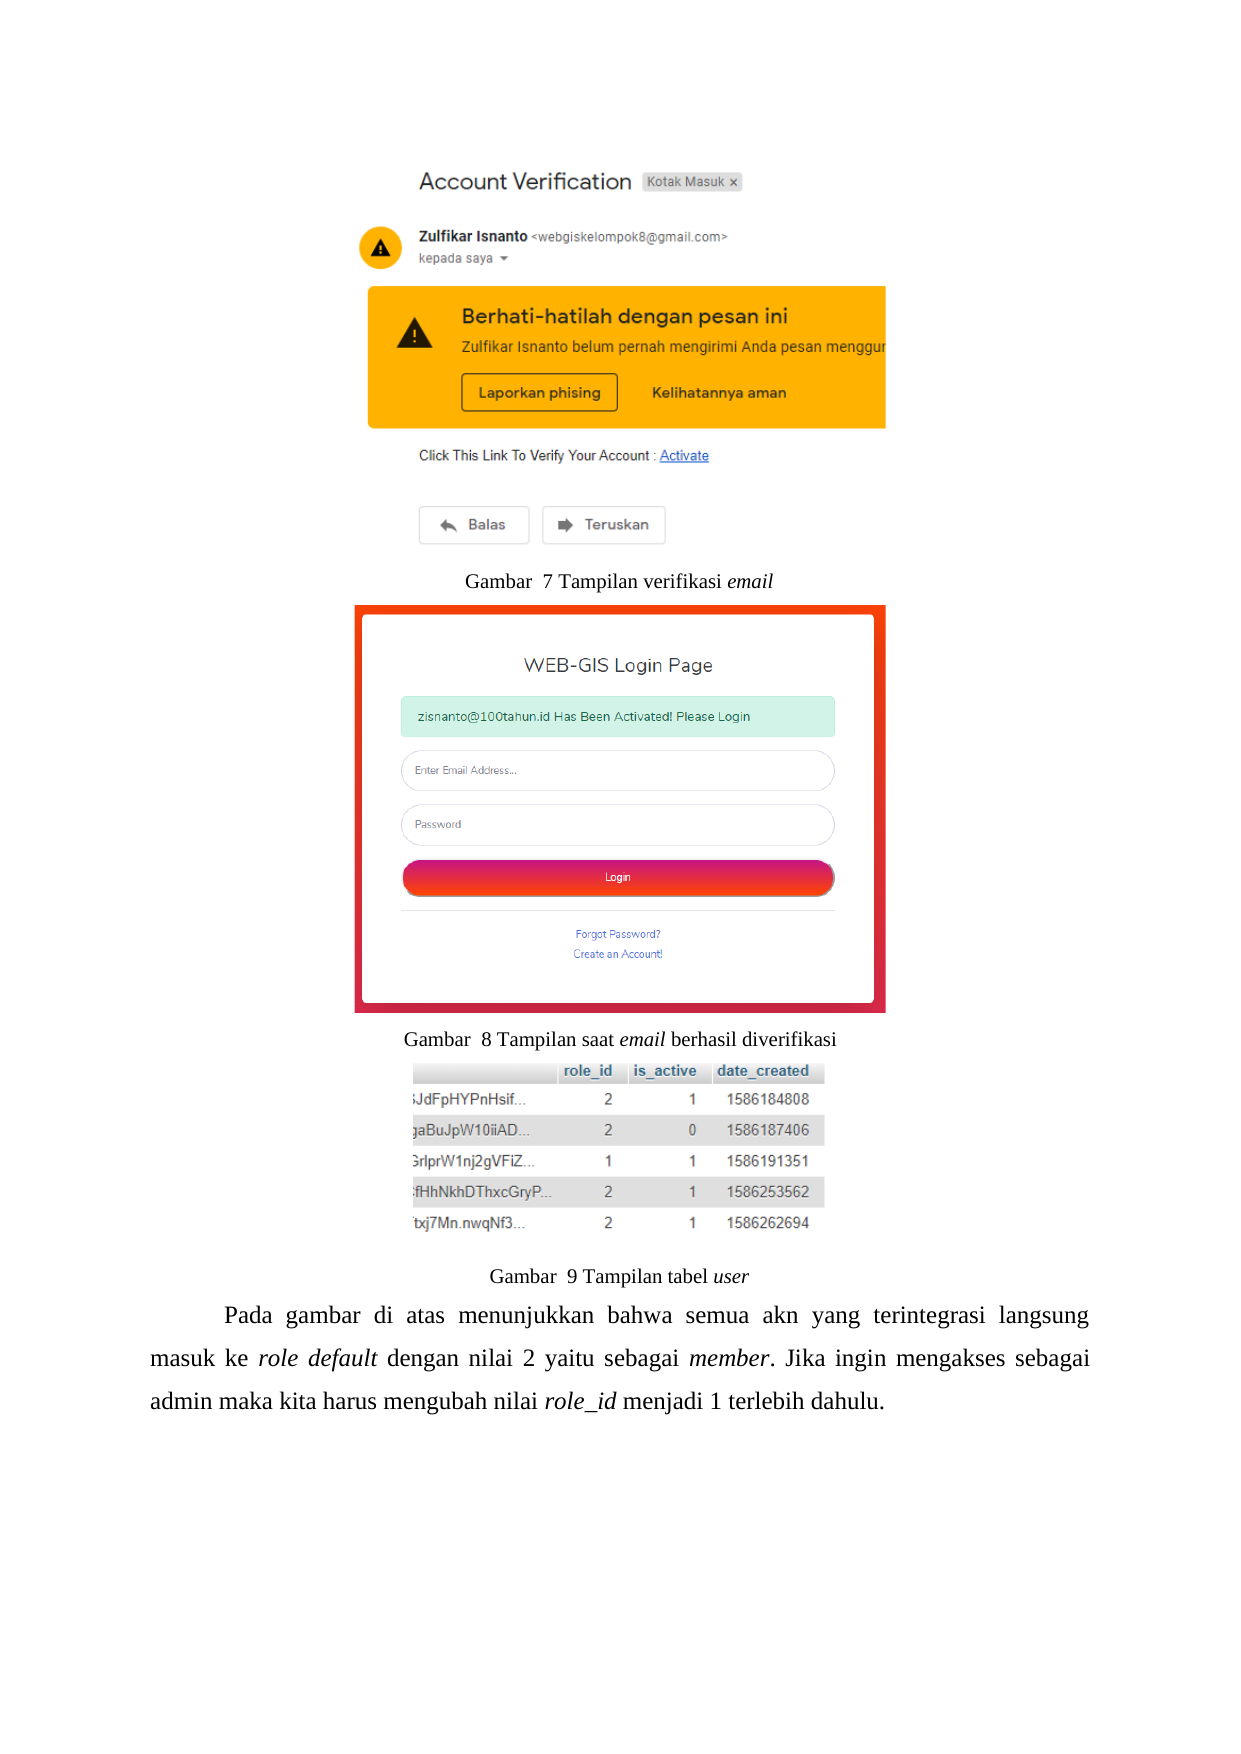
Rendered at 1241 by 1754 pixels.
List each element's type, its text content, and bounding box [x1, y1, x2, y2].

text Gambar 8 Tampilan saat email berhasil diverifikasi [150, 1027, 1090, 1051]
picture [354, 150, 886, 555]
text Gambar 7 Tampilan verifikasi email [150, 569, 1090, 593]
picture [413, 1063, 828, 1250]
text Gambar 9 Tampilan tabel user [150, 1264, 1090, 1288]
text Pada gambar di atas menunjukkan bahwa semua akn yang terintegrasi langsung masuk ke role default dengan nilai 2 yaitu sebagai member. Jika ingin mengakses sebagai admin maka kita harus mengubah nilai role_id menjadi 1 terlebih dahulu. [150, 1300, 1090, 1415]
picture [354, 605, 886, 1013]
